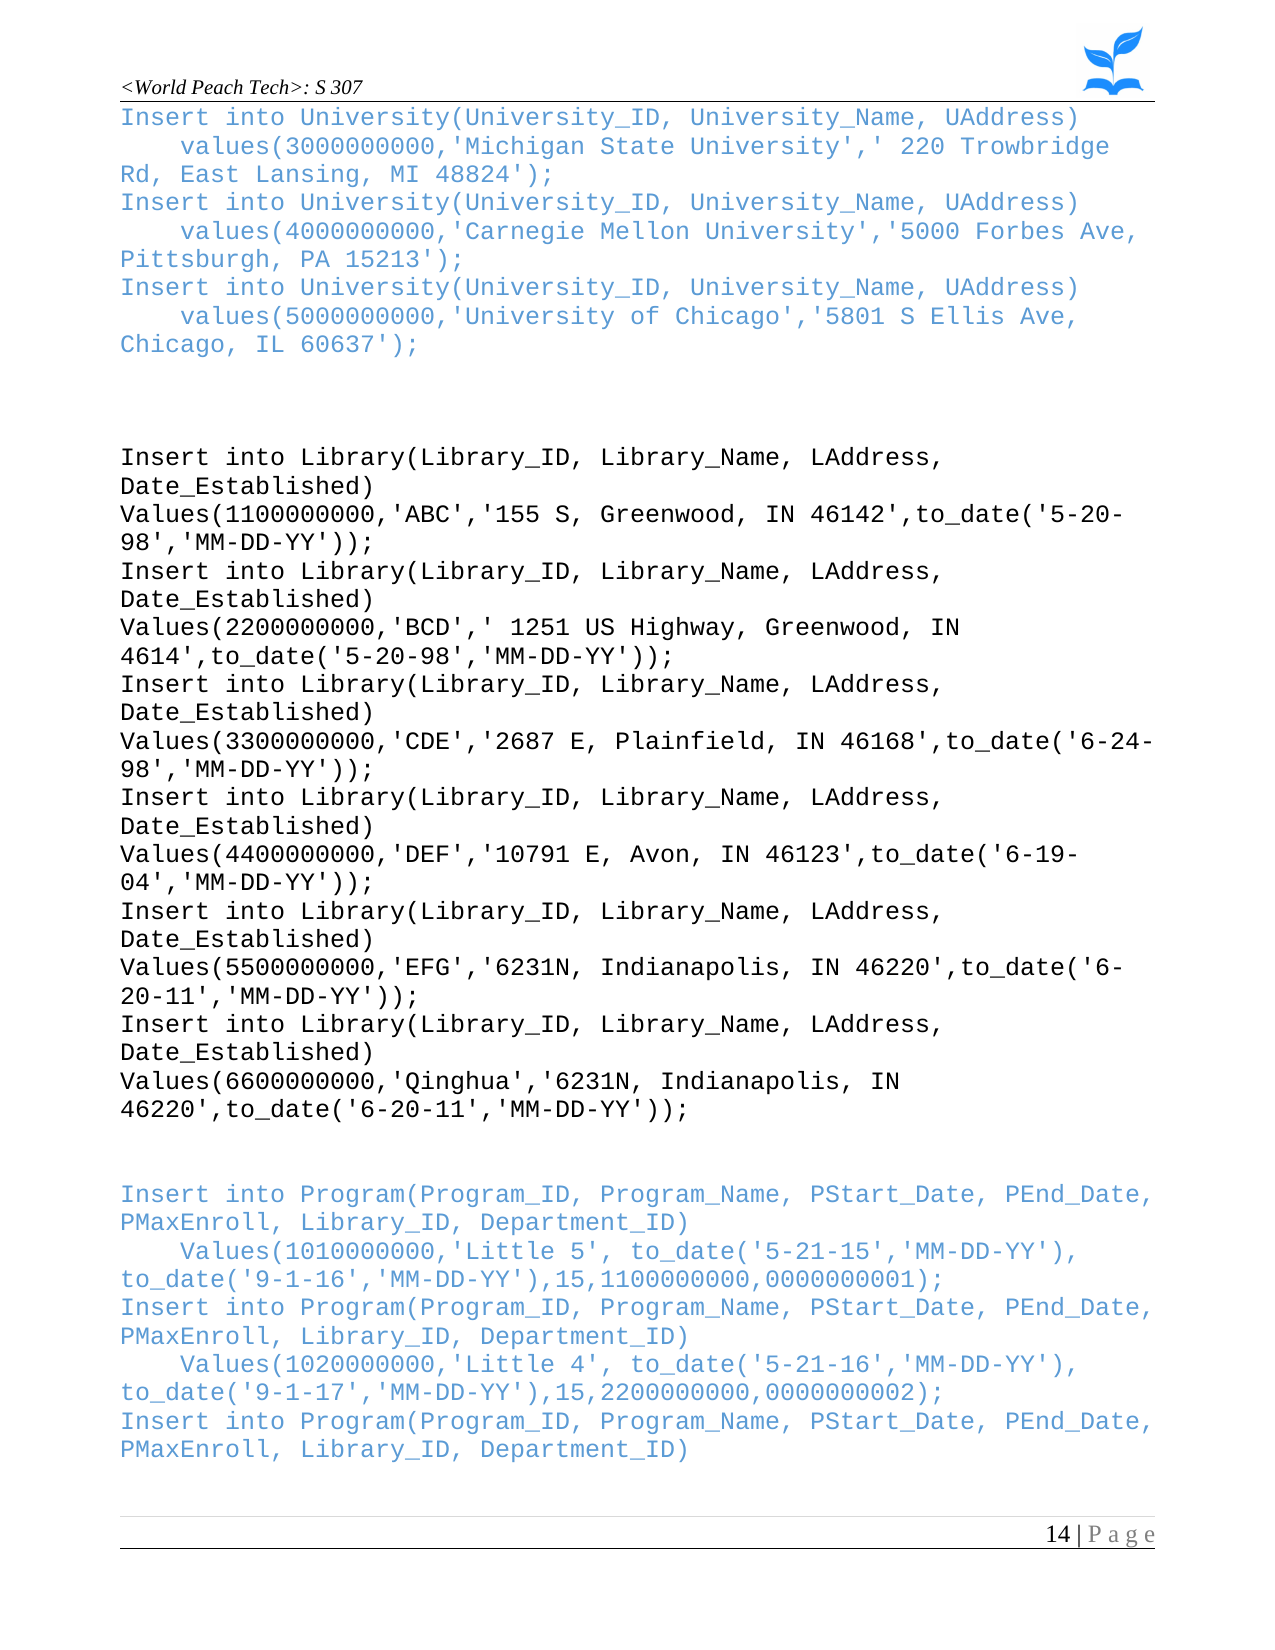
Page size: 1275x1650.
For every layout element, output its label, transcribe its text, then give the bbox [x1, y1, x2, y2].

text values(3000000000,'Michigan State University',' 220 Trowbridge Rd, East Lansing, MI 48824'); [120, 133, 1155, 190]
text Values(1020000000,'Little 4', to_date('5-21-16','MM-DD-YY'), to_date('9-1-17','MM-DD-YY'),15,2200000000,0000000002); [120, 1352, 1155, 1408]
text values(4000000000,'Carnegie Mellon University','5000 Forbes Ave, Pittsburgh, PA 15213'); [120, 218, 1155, 275]
text Insert into Library(Library_ID, Library_Name, LAddress, Date_Established) [120, 1012, 1155, 1068]
text Insert into Library(Library_ID, Library_Name, LAddress, Date_Established) [120, 898, 1155, 955]
text Insert into University(University_ID, University_Name, UAddress) [120, 275, 1155, 303]
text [120, 1408, 1155, 1465]
text Insert into Program(Program_ID, Program_Name, PStart_Date, PEnd_Date, PMaxEnroll, Library_ID, Department_ID) [120, 1295, 1155, 1352]
text Insert into Library(Library_ID, Library_Name, LAddress, Date_Established) [120, 672, 1155, 728]
text Insert into Library(Library_ID, Library_Name, LAddress, Date_Established) [120, 445, 1155, 502]
text Values(6600000000,'Qinghua','6231N, Indianapolis, IN 46220',to_date('6-20-11','MM-DD-YY')); [120, 1068, 1155, 1125]
text Values(1100000000,'ABC','155 S, Greenwood, IN 46142',to_date('5-20-98','MM-DD-YY')); [120, 502, 1155, 558]
text Values(1010000000,'Little 5', to_date('5-21-15','MM-DD-YY'), to_date('9-1-16','MM-DD-YY'),15,1100000000,0000000001); [120, 1238, 1155, 1295]
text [120, 105, 1155, 133]
text Values(5500000000,'EFG','6231N, Indianapolis, IN 46220',to_date('6-20-11','MM-DD-YY')); [120, 955, 1155, 1012]
text Insert into Program(Program_ID, Program_Name, PStart_Date, PEnd_Date, PMaxEnroll, Library_ID, Department_ID) [120, 1182, 1155, 1238]
text Values(2200000000,'BCD',' 1251 US Highway, Greenwood, IN 4614',to_date('5-20-98','MM-DD-YY')); [120, 615, 1155, 672]
text Insert into Library(Library_ID, Library_Name, LAddress, Date_Established) [120, 558, 1155, 615]
picture [1076, 23, 1150, 98]
text Insert into University(University_ID, University_Name, UAddress) [120, 190, 1155, 218]
text values(5000000000,'University of Chicago','5801 S Ellis Ave, Chicago, IL 60637'); [120, 303, 1155, 360]
text Values(4400000000,'DEF','10791 E, Avon, IN 46123',to_date('6-19-04','MM-DD-YY')); [120, 842, 1155, 898]
text Values(3300000000,'CDE','2687 E, Plainfield, IN 46168',to_date('6-24-98','MM-DD-YY')); [120, 728, 1155, 785]
text Insert into Library(Library_ID, Library_Name, LAddress, Date_Established) [120, 785, 1155, 842]
